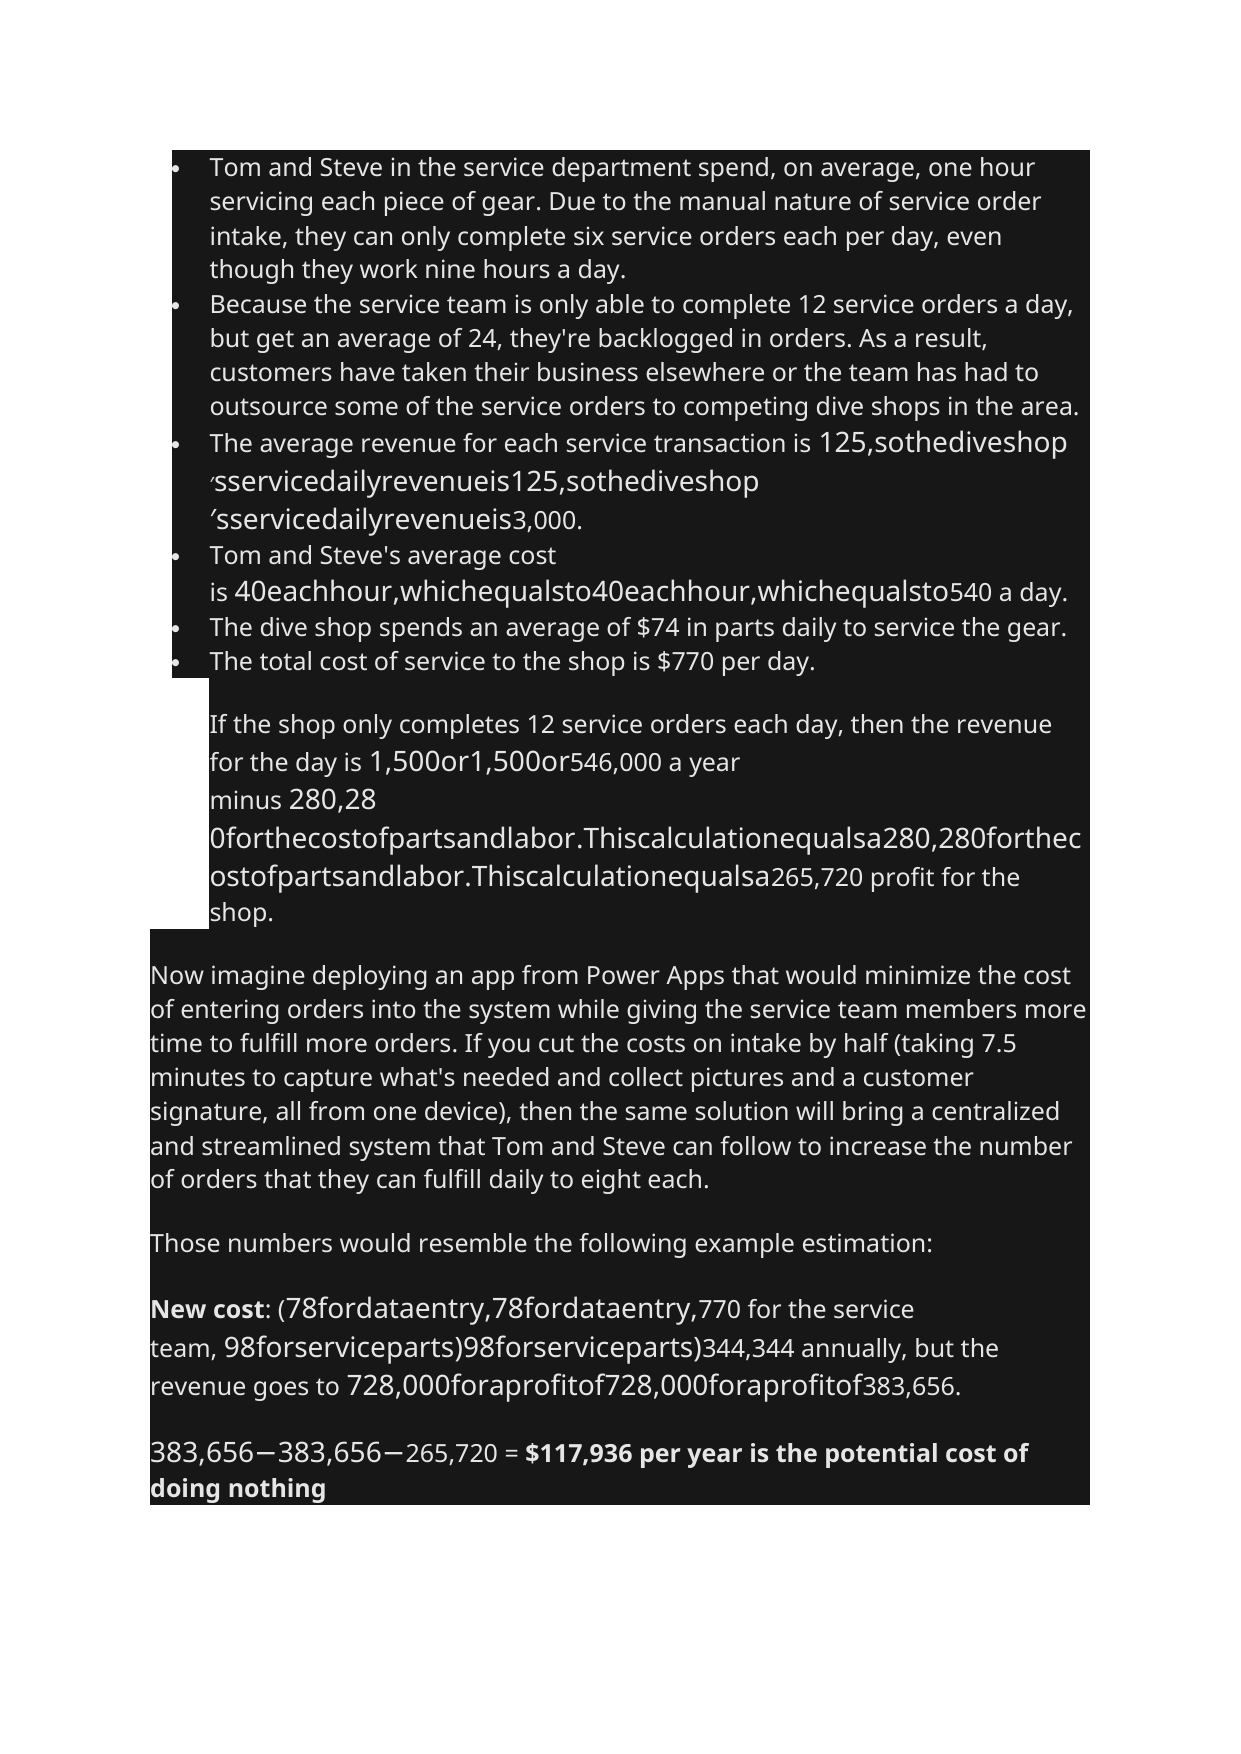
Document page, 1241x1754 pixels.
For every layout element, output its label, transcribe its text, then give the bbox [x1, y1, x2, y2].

list Tom and Steve's average cost is 40eachhour,whichequalsto40eachhour,whichequalsto540 a day. [172, 537, 1090, 610]
text New cost: (78fordataentry,78fordataentry,770 for the service team, 98forserviceparts)98forserviceparts)344,344 annually, but the revenue goes to 728,000foraprofitof728,000foraprofitof383,656. [150, 1289, 1090, 1404]
text If the shop only completes 12 service orders each day, then the revenue for the day is 1,500or1,500or546,000 a year minus 280,280forthecostofpartsandlabor.Thiscalculationequalsa280,280forthecostofpartsandlabor.Thiscalculationequalsa265,720 profit for the shop. [209, 707, 1090, 929]
text Now imagine deploying an app from Power Apps that would minimize the cost of entering orders into the system while giving the service team members more time to fulfill more orders. If you cut the costs on intake by half (taking 7.5 minutes to capture what's needed and collect pictures and a customer signature, all from one device), then the same solution will bring a centralized and streamlined system that Tom and Steve can follow to increase the number of orders that they can fulfill daily to eight each. [150, 958, 1090, 1196]
list The total cost of service to the shop is $770 per day. [172, 644, 1090, 678]
list Tom and Steve in the service department spend, on average, one hour servicing each piece of gear. Due to the manual nature of service order intake, they can only complete six service orders each per day, even though they work nine hours a day. [172, 150, 1090, 286]
text Those numbers would resemble the following example estimation: [150, 1225, 1090, 1259]
text 383,656−383,656−265,720 = $117,936 per year is the potential cost of doing nothing [150, 1433, 1090, 1505]
list The dive shop spends an average of $74 in parts daily to service the gear. [172, 610, 1090, 644]
list The average revenue for each service transaction is 125,sothediveshop′sservicedailyrevenueis125,sothediveshop′sservicedailyrevenueis3,000. [172, 422, 1090, 537]
list Because the service team is only able to complete 12 service orders a day, but get an average of 24, they're backlogged in orders. As a result, customers have taken their business elsewhere or the team has had to outsource some of the service orders to competing dive shops in the area. [172, 286, 1090, 422]
